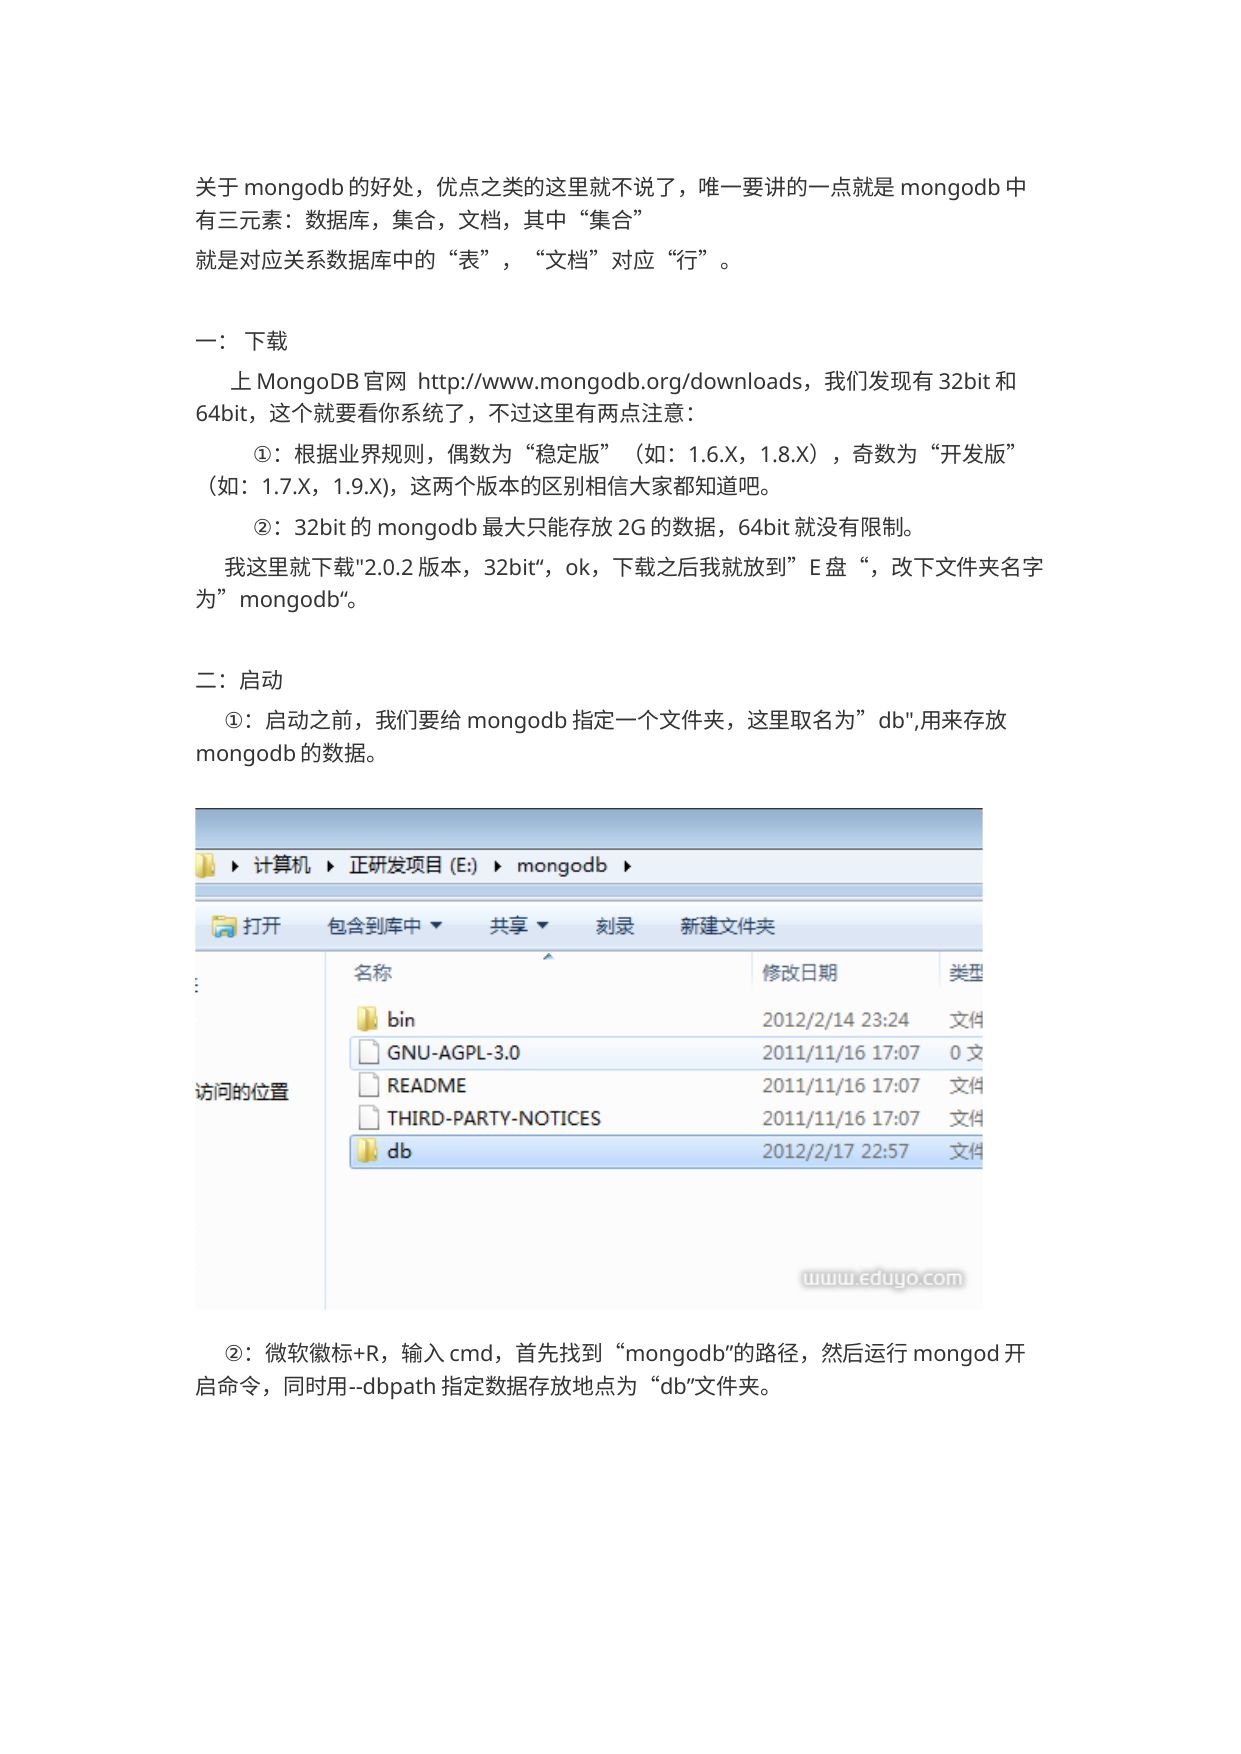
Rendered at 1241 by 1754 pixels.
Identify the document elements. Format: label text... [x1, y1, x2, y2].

text ②：微软徽标+R，输入cmd，首先找到“mongodb”的路径，然后运行mongod开启命令，同时用--dbpath指定数据存放地点为“db”文件夹。 [195, 1336, 1045, 1401]
text 关于mongodb的好处，优点之类的这里就不说了，唯一要讲的一点就是mongodb中有三元素：数据库，集合，文档，其中“集合” [195, 170, 1045, 235]
text 我这里就下载"2.0.2版本，32bit“，ok，下载之后我就放到”E盘“，改下文件夹名字为”mongodb“。 [195, 549, 1045, 614]
text 上MongoDB官网 http://www.mongodb.org/downloads，我们发现有32bit和64bit，这个就要看你系统了，不过这里有两点注意： [195, 363, 1045, 428]
picture [195, 808, 983, 1310]
text 就是对应关系数据库中的“表”，“文档”对应“行”。 [195, 243, 1045, 275]
text ②：32bit的mongodb最大只能存放2G的数据，64bit就没有限制。 [195, 509, 1045, 542]
text ①：根据业界规则，偶数为“稳定版”（如：1.6.X，1.8.X），奇数为“开发版”（如：1.7.X，1.9.X)，这两个版本的区别相信大家都知道吧。 [195, 436, 1045, 501]
text 二：启动 [195, 663, 1045, 695]
text 一： 下载 [195, 323, 1045, 356]
text ①：启动之前，我们要给mongodb指定一个文件夹，这里取名为”db",用来存放mongodb的数据。 [195, 703, 1045, 768]
